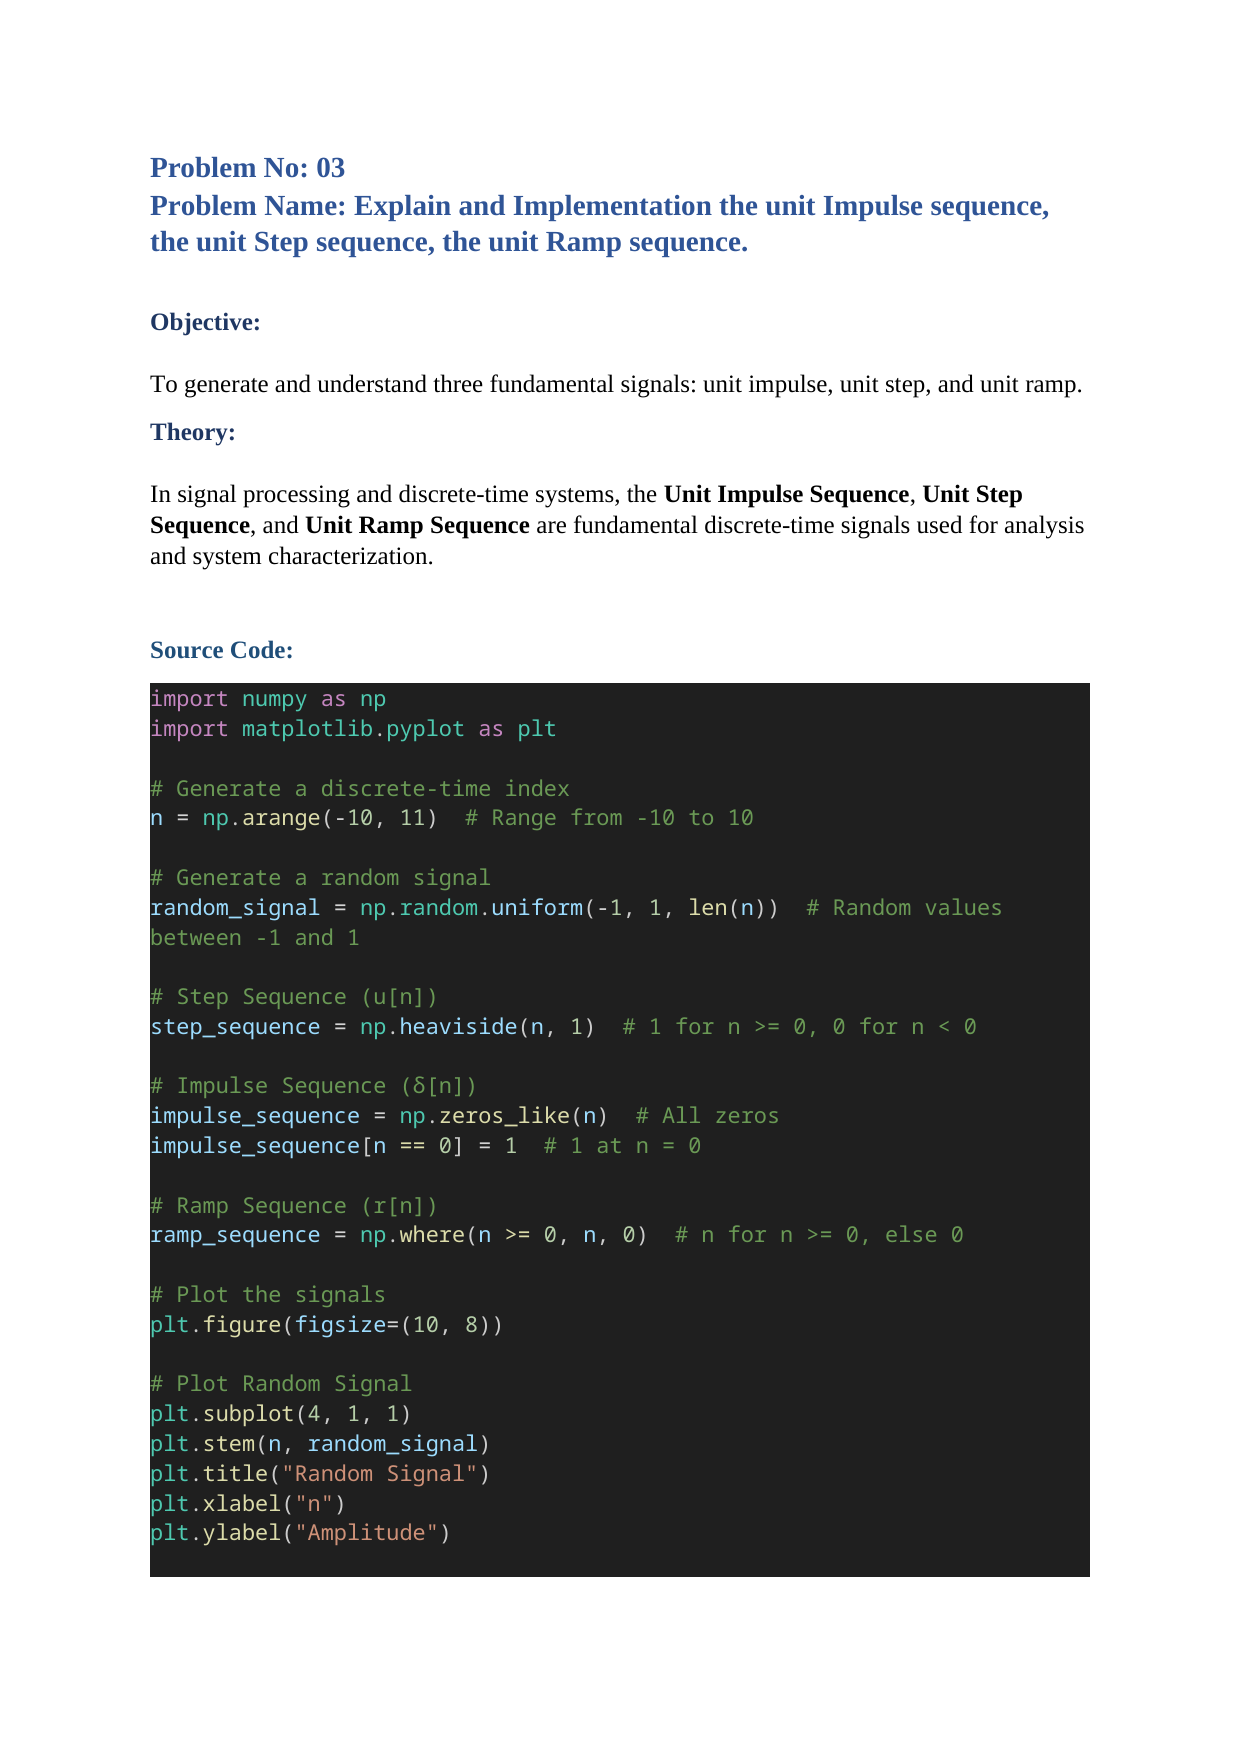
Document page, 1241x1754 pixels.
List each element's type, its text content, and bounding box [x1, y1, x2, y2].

text step_sequence = np.heaviside(n, 1) # 1 for n >= 0, 0 for n < 0 [150, 1011, 1090, 1041]
text n = np.arange(-10, 11) # Range from -10 to 10 [150, 802, 1090, 832]
text plt.ylabel("Amplitude") [150, 1517, 1090, 1547]
text Source Code: [150, 635, 1090, 664]
text # Generate a discrete-time index [150, 772, 1090, 802]
text impulse_sequence[n == 0] = 1 # 1 at n = 0 [150, 1130, 1090, 1160]
text ramp_sequence = np.where(n >= 0, n, 0) # n for n >= 0, else 0 [150, 1219, 1090, 1249]
subtitle Problem Name: Explain and Implementation the unit Impulse sequence, the unit Step sequence, the unit Ramp sequence. [150, 188, 1090, 257]
text To generate and understand three fundamental signals: unit impulse, unit step, and unit ramp. [150, 338, 1090, 398]
text plt.stem(n, random_signal) [150, 1428, 1090, 1458]
text # Generate a random signal [150, 862, 1090, 892]
text import numpy as np [150, 683, 1090, 713]
text # Ramp Sequence (r[n]) [150, 1189, 1090, 1219]
subtitle Objective: [150, 307, 1090, 336]
subtitle Theory: [150, 417, 1090, 445]
text # Impulse Sequence (δ[n]) [150, 1070, 1090, 1100]
text import matplotlib.pyplot as plt [150, 713, 1090, 743]
text plt.title("Random Signal") [150, 1458, 1090, 1487]
text random_signal = np.random.uniform(-1, 1, len(n)) # Random values between -1 and 1 [150, 892, 1090, 951]
text impulse_sequence = np.zeros_like(n) # All zeros [150, 1100, 1090, 1130]
subtitle Problem No: 03 [150, 150, 1090, 183]
text plt.subplot(4, 1, 1) [150, 1398, 1090, 1428]
text In signal processing and discrete-time systems, the Unit Impulse Sequence, Unit Step Sequence, and Unit Ramp Sequence are fundamental discrete-time signals used for analysis and system characterization. [150, 448, 1090, 569]
text # Plot Random Signal [150, 1368, 1090, 1398]
text # Step Sequence (u[n]) [150, 981, 1090, 1011]
text # Plot the signals [150, 1279, 1090, 1309]
text plt.figure(figsize=(10, 8)) [150, 1309, 1090, 1338]
text plt.xlabel("n") [150, 1487, 1090, 1517]
